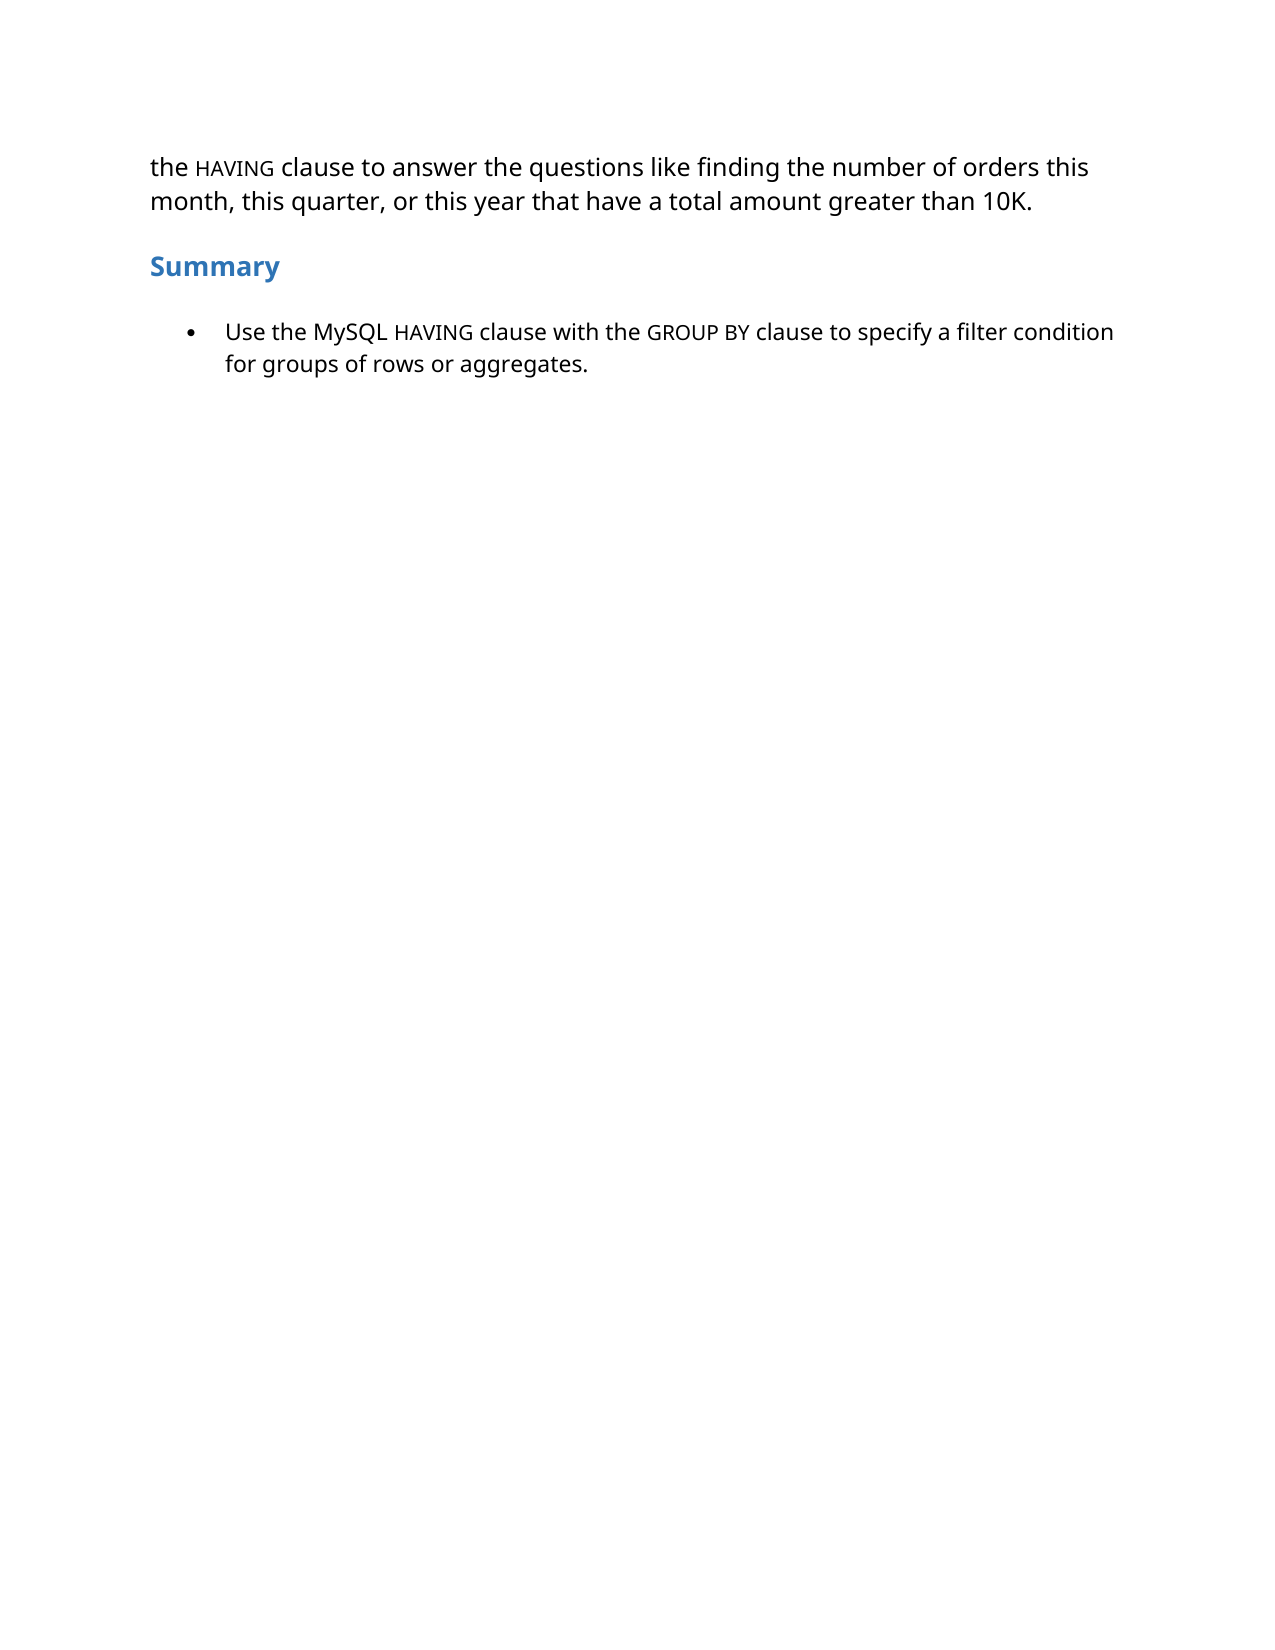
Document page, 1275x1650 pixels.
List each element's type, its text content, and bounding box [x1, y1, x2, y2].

list Use the MySQL HAVING clause with the GROUP BY clause to specify a filter condition for groups of rows or aggregates. [187, 316, 1125, 379]
subtitle Summary [150, 247, 1125, 284]
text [150, 150, 1125, 218]
